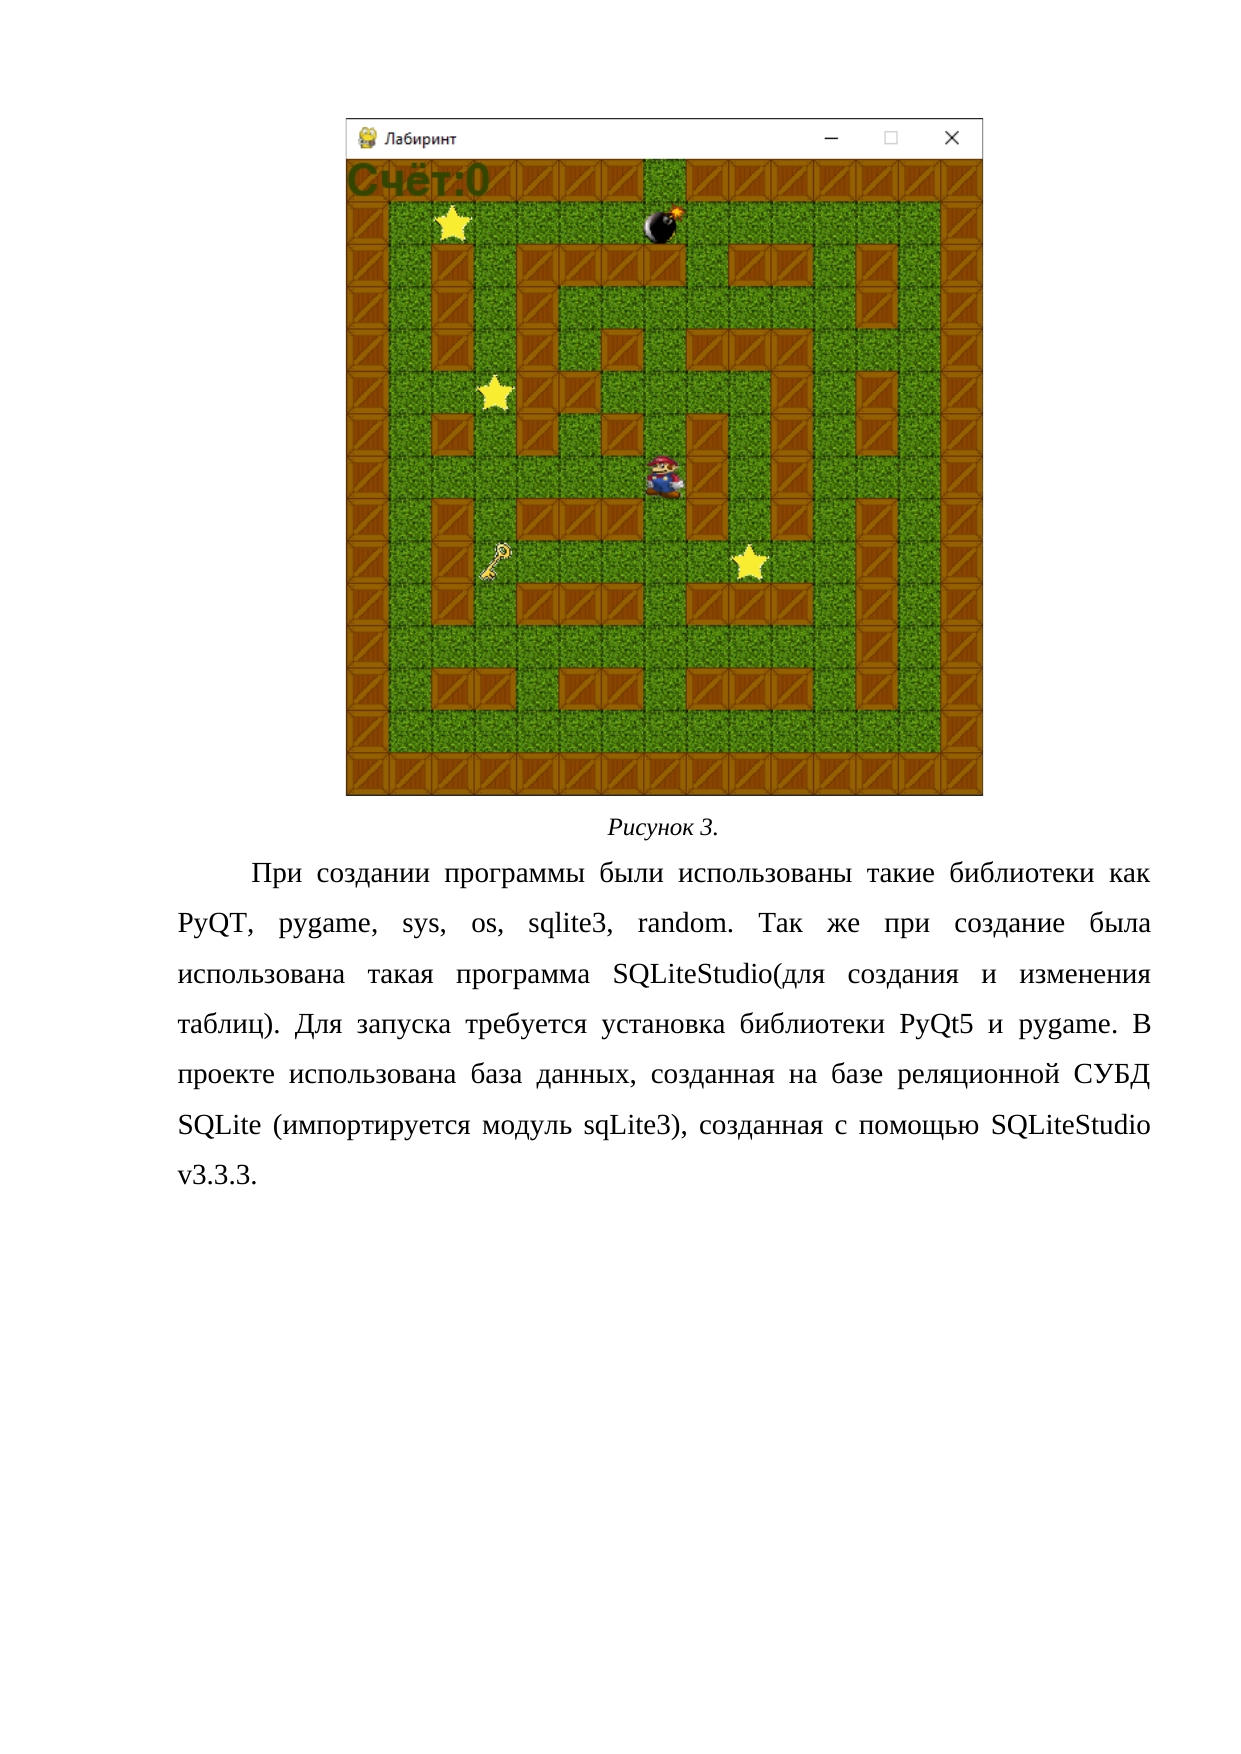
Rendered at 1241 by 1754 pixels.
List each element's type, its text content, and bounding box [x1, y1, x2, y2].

text При создании программы были использованы такие библиотеки как PyQT, pygame, sys, os, sqlite3, random. Так же при создание была использована такая программа SQLiteStudio(для создания и изменения таблиц). Для запуска требуется установка библиотеки PyQt5 и pygame. В проекте использована база данных, созданная на базе реляционной СУБД SQLite (импортируется модуль sqLite3), созданная с помощью SQLiteStudio v3.3.3. [177, 855, 1152, 1191]
picture [345, 118, 984, 796]
text Рисунок 3. [177, 812, 1152, 841]
